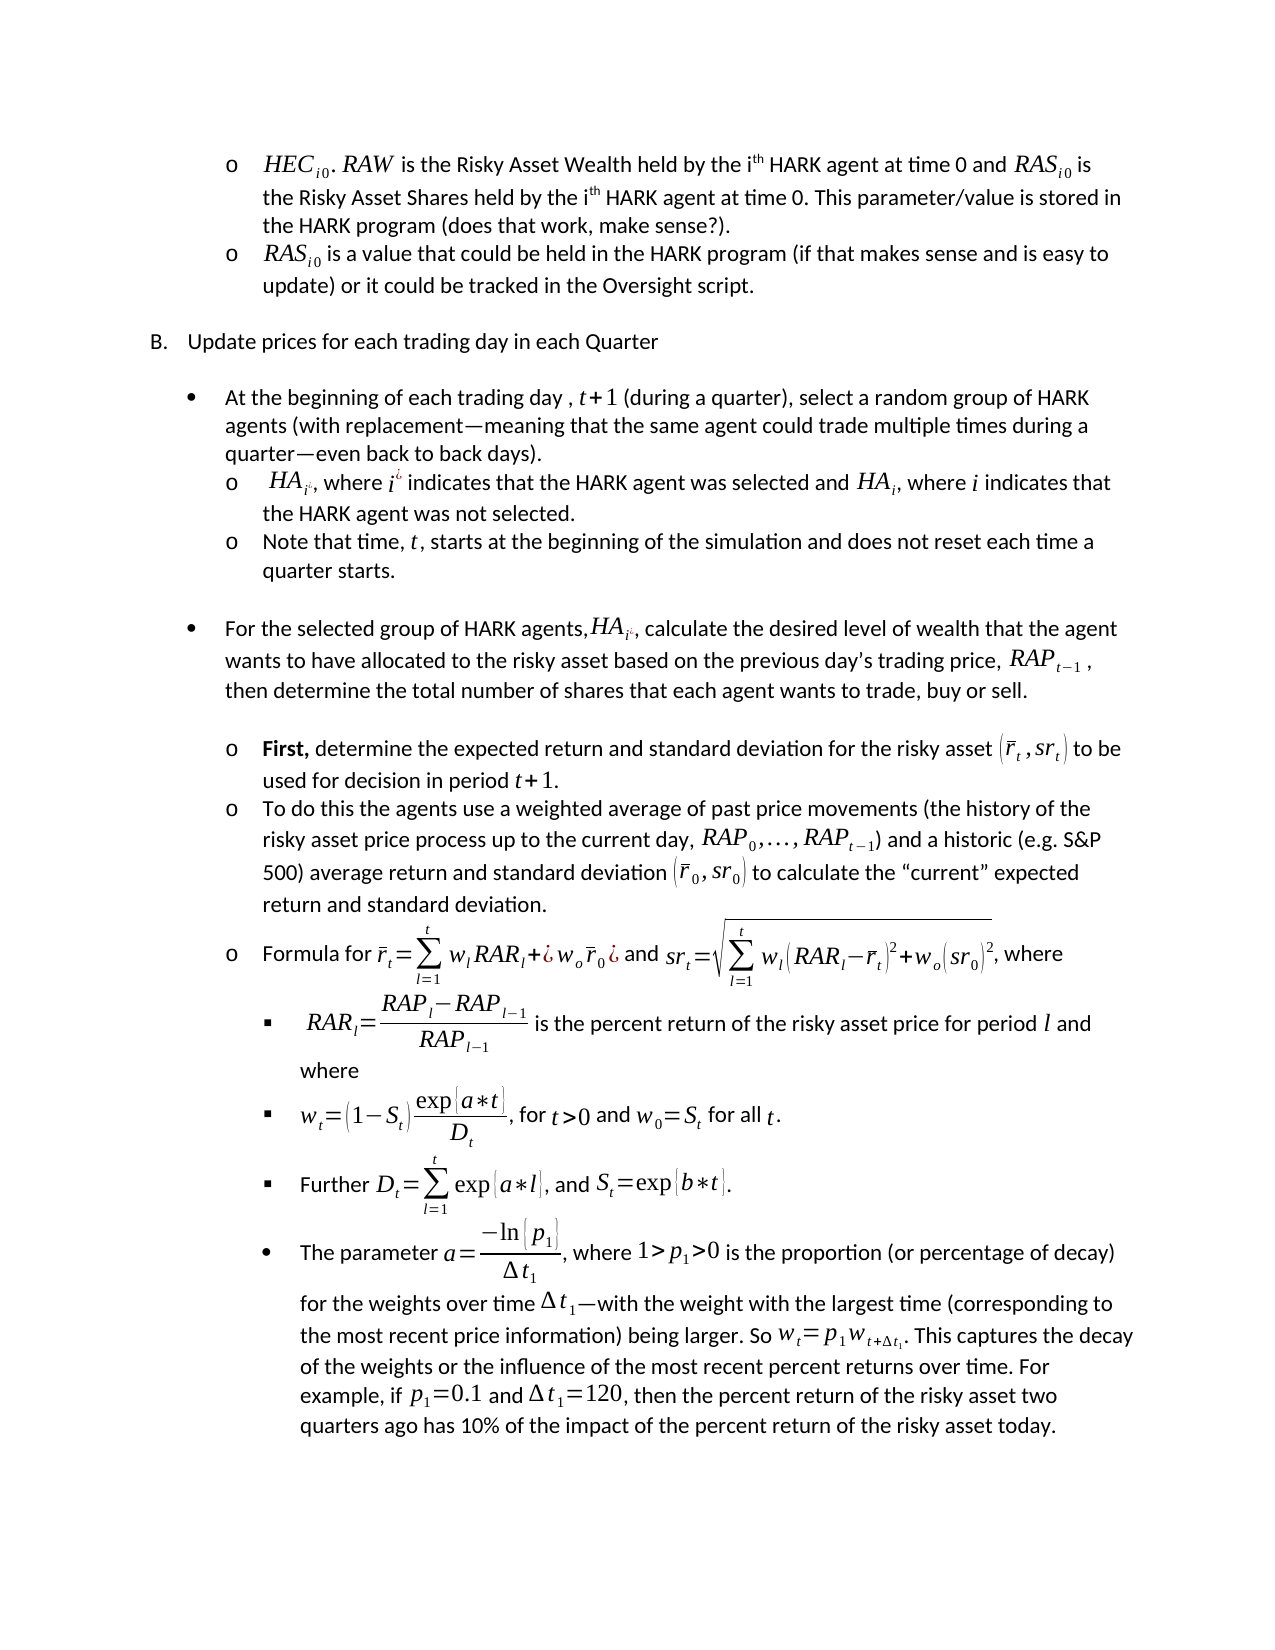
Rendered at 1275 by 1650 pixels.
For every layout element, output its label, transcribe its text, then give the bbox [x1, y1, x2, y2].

list , for and for all . [262, 1084, 1134, 1150]
list is a value that could be held in the HARK program (if that makes sense and is easy to update) or it could be tracked in the Oversight script. [225, 239, 1125, 299]
list Update prices for each trading day in each Quarter [150, 327, 1125, 355]
list Formula for and , where [225, 918, 1134, 990]
list , where indicates that the HARK agent was selected and , where indicates that the HARK agent was not selected. [225, 467, 1134, 527]
list For the selected group of HARK agents,, calculate the desired level of wealth that the agent wants to have allocated to the risky asset based on the previous day’s trading price, , then determine the total number of shares that each agent wants to trade, buy or sell. [187, 612, 1134, 704]
list Further , and . [262, 1150, 1134, 1217]
list First, determine the expected return and standard deviation for the risky asset to be used for decision in period . [225, 732, 1134, 794]
list At the beginning of each trading day , (during a quarter), select a random group of HARK agents (with replacement—meaning that the same agent could trade multiple times during a quarter—even back to back days). [187, 383, 1134, 467]
list Note that time, , starts at the beginning of the simulation and does not reset each time a quarter starts. [225, 527, 1134, 584]
list To do this the agents use a weighted average of past price movements (the history of the risky asset price process up to the current day, ) and a historic (e.g. S&P 500) average return and standard deviation to calculate the “current” expected return and standard deviation. [225, 794, 1134, 918]
list The parameter , where is the proportion (or percentage of decay) for the weights over time —with the weight with the largest time (corresponding to the most recent price information) being larger. So . This captures the decay of the weights or the influence of the most recent percent returns over time. For example, if and , then the percent return of the risky asset two quarters ago has 10% of the impact of the percent return of the risky asset today. [262, 1217, 1134, 1439]
list is the Risky Asset Wealth held by the ith HARK agent at time 0 and is the Risky Asset Shares held by the ith HARK agent at time 0. This parameter/value is stored in the HARK program (does that work, make sense?). [225, 150, 1125, 239]
list is the percent return of the risky asset price for period and where [262, 990, 1134, 1084]
